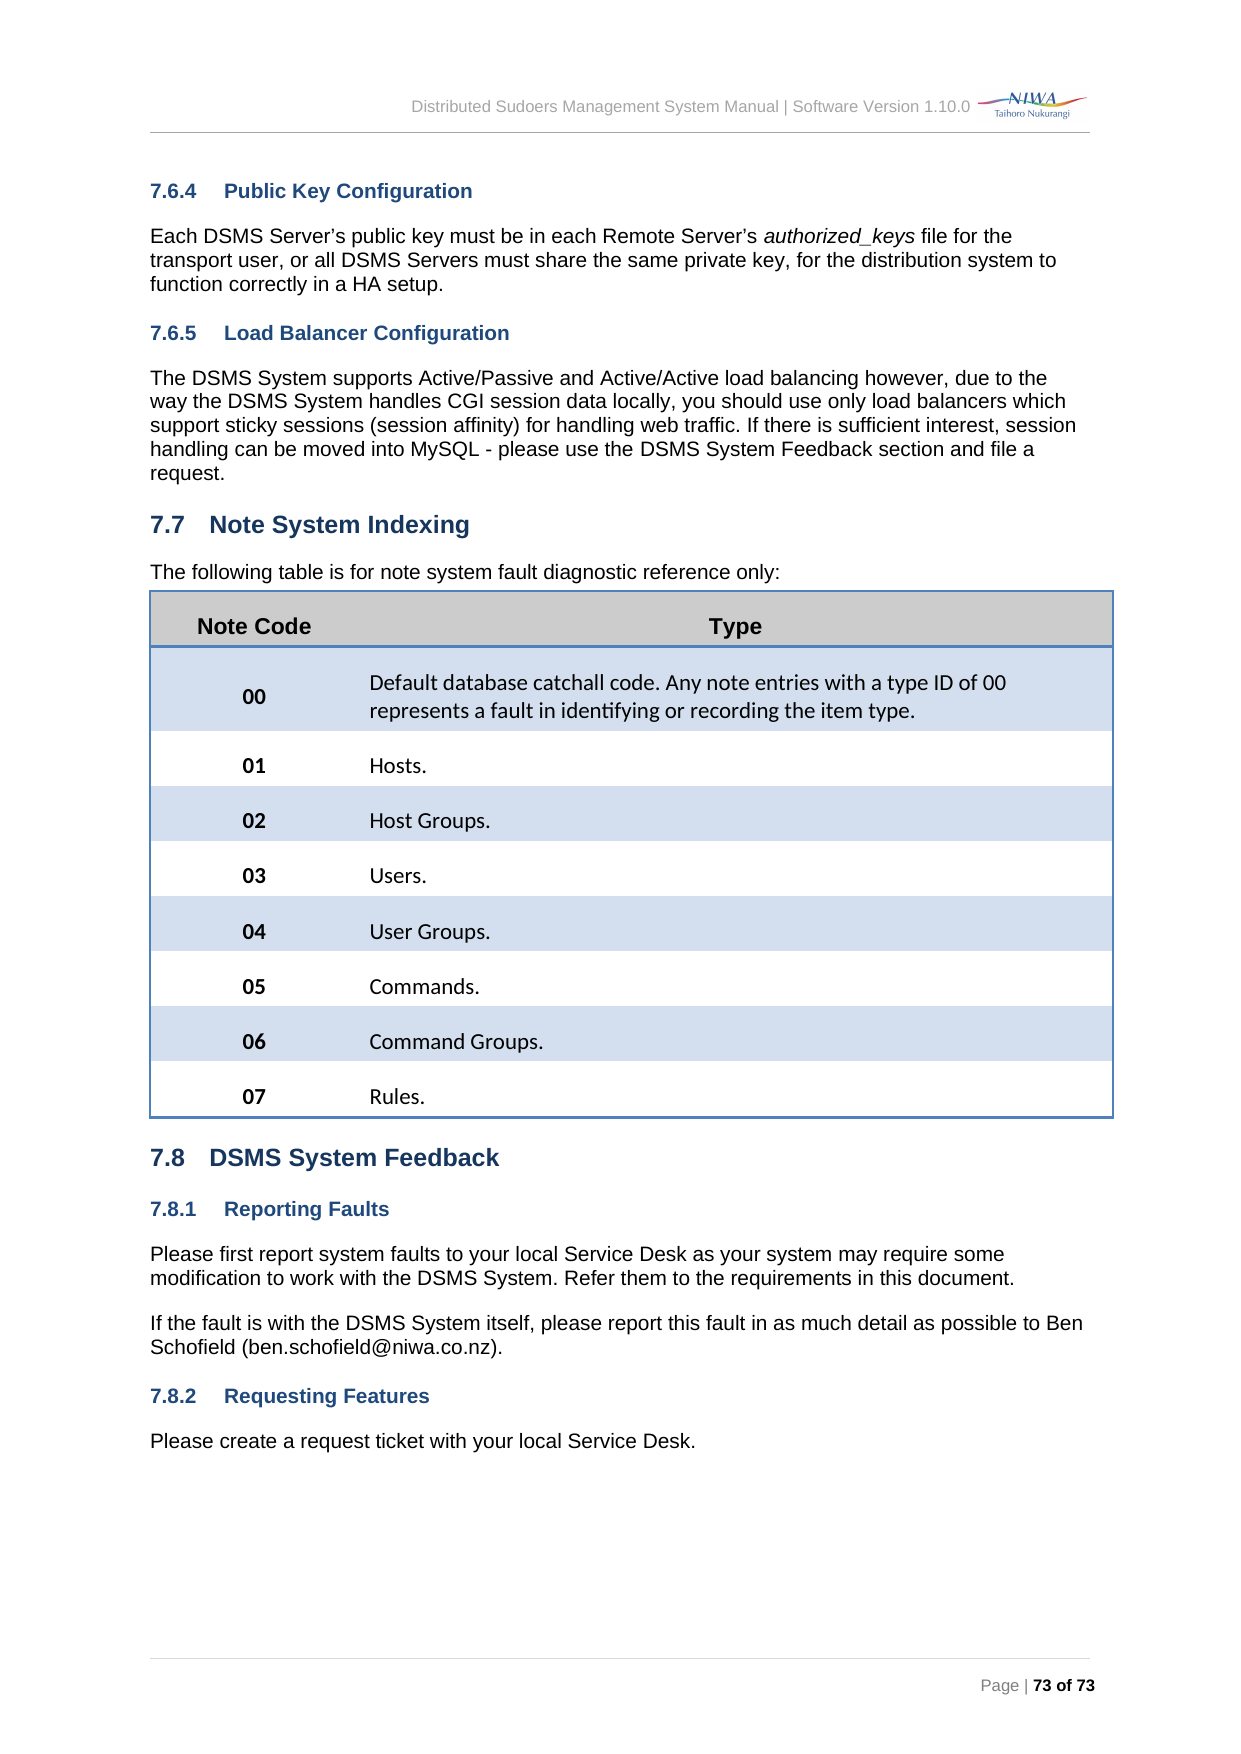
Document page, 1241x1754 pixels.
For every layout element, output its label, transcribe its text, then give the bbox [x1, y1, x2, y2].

subtitle Requesting Features [150, 1384, 1090, 1408]
table_cell Command Groups. [358, 1006, 1112, 1061]
table_cell Users. [358, 841, 1112, 896]
table_header Type [358, 592, 1112, 645]
subtitle Reporting Faults [150, 1197, 1090, 1221]
table_cell User Groups. [358, 896, 1112, 951]
picture [975, 88, 1091, 122]
table_cell 03 [151, 841, 358, 896]
table_cell 07 [151, 1061, 358, 1116]
table_cell Rules. [358, 1061, 1112, 1116]
table_cell Hosts. [358, 731, 1112, 786]
table_cell 06 [151, 1006, 358, 1061]
subtitle Public Key Configuration [150, 179, 1090, 203]
text Please create a request ticket with your local Service Desk. [150, 1428, 1090, 1452]
table_cell Default database catchall code. Any note entries with a type ID of 00 represents a fault in identifying or recording the item type. [358, 648, 1112, 731]
subtitle Load Balancer Configuration [150, 321, 1090, 344]
table_cell 01 [151, 731, 358, 786]
table_cell 00 [151, 648, 358, 731]
text If the fault is with the DSMS System itself, please report this fault in as much detail as possible to Ben Schofield (ben.schofield@niwa.co.nz). [150, 1311, 1090, 1359]
subtitle Note System Indexing [150, 510, 1090, 539]
text Each DSMS Server’s public key must be in each Remote Server’s authorized_keys file for the transport user, or all DSMS Servers must share the same private key, for the distribution system to function correctly in a HA setup. [150, 224, 1090, 296]
subtitle DSMS System Feedback [150, 1143, 1090, 1172]
table_header Note Code [151, 592, 358, 645]
table_cell 02 [151, 786, 358, 841]
text The DSMS System supports Active/Passive and Active/Active load balancing however, due to the way the DSMS System handles CGI session data locally, you should use only load balancers which support sticky sessions (session affinity) for handling web traffic. If there is sufficient interest, session handling can be moved into MySQL - please use the DSMS System Feedback section and file a request. [150, 365, 1090, 485]
table_cell Commands. [358, 951, 1112, 1006]
table_cell 04 [151, 896, 358, 951]
table_cell 05 [151, 951, 358, 1006]
text The following table is for note system fault diagnostic reference only: [150, 560, 1090, 584]
table_cell Host Groups. [358, 786, 1112, 841]
text Please first report system faults to your local Service Desk as your system may require some modification to work with the DSMS System. Refer them to the requirements in this document. [150, 1242, 1090, 1290]
